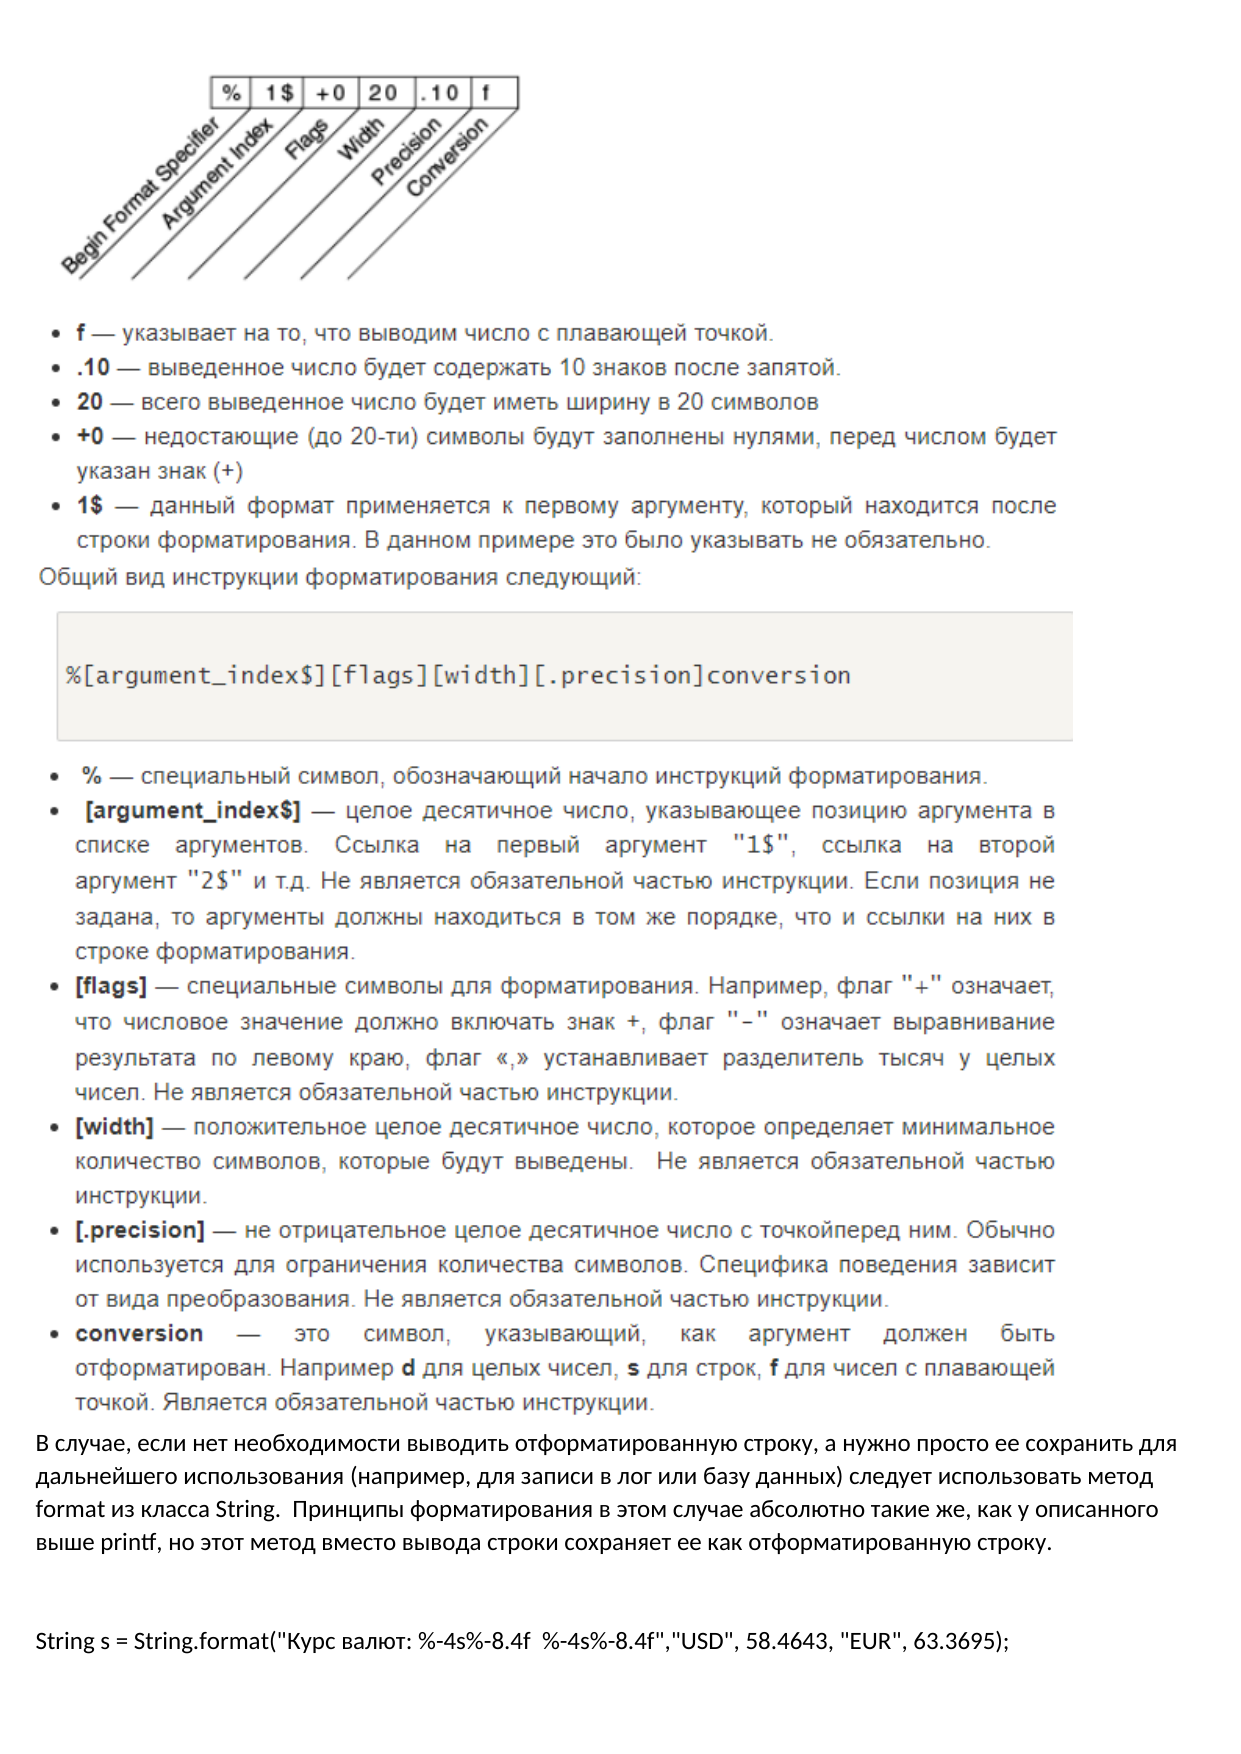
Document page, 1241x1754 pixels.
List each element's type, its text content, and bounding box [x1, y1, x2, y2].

picture [35, 47, 536, 307]
picture [35, 561, 1073, 1426]
picture [35, 308, 1081, 559]
text String s = String.format("Курс валют: %-4s%-8.4f %-4s%-8.4f","USD", 58.4643, "EUR", 63.3695); [35, 1625, 1205, 1655]
text В случае, если нет необходимости выводить отформатированную строку, а нужно просто ее сохранить для дальнейшего использования (например, для записи в лог или базу данных) следует использовать метод format из класса String. Принципы форматирования в этом случае абсолютно такие же, как у описанного выше printf, но этот метод вместо вывода строки сохраняет ее как отформатированную строку. [35, 1427, 1205, 1557]
